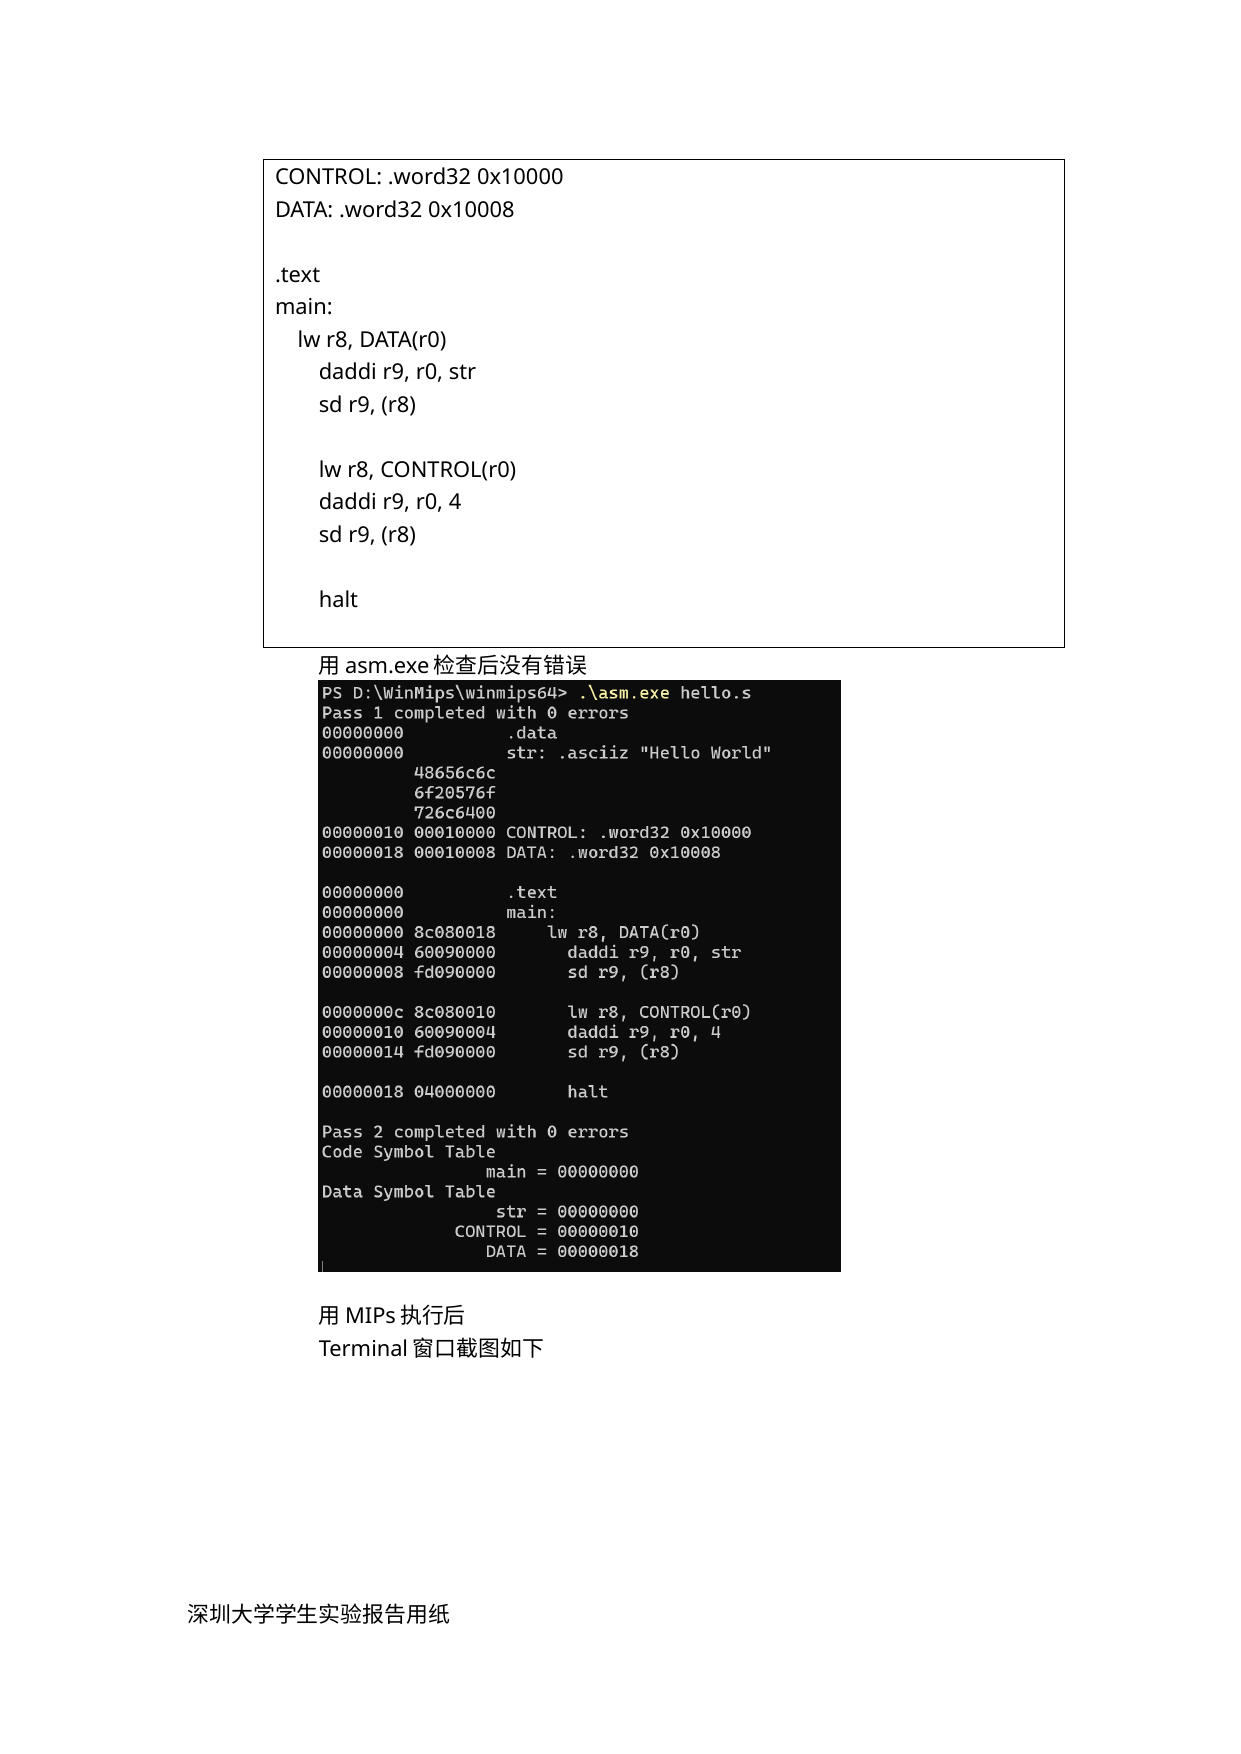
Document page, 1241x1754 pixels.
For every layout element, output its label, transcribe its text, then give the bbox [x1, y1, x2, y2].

text 用MIPs执行后 [275, 1298, 1053, 1331]
picture [318, 680, 841, 1272]
text Terminal窗口截图如下 [275, 1331, 1053, 1363]
text 用asm.exe检查后没有错误 [275, 648, 1053, 681]
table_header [264, 160, 1064, 647]
